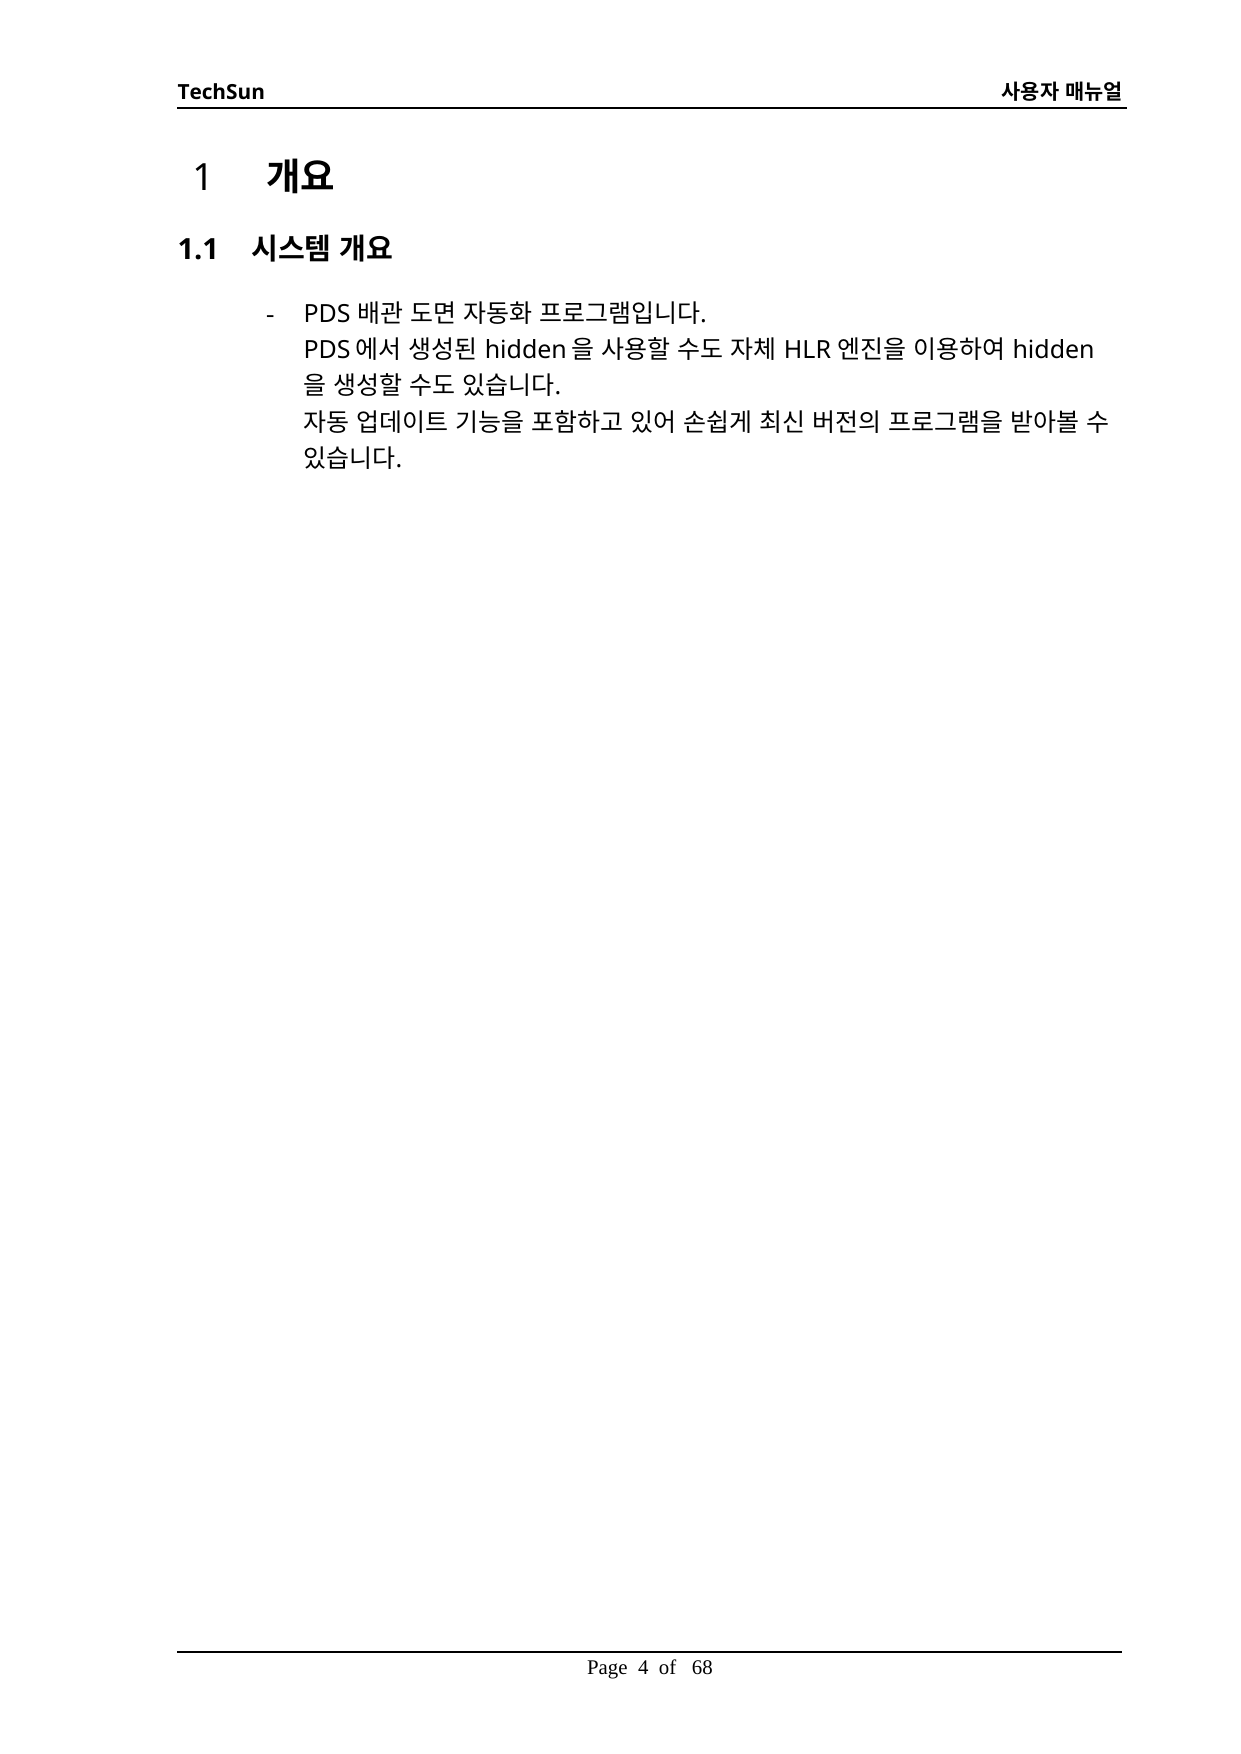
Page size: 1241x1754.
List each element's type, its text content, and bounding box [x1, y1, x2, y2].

subtitle 개요 [192, 146, 1122, 201]
list PDS 배관 도면 자동화 프로그램입니다. PDS에서 생성된 hidden을 사용할 수도 자체 HLR 엔진을 이용하여 hidden을 생성할 수도 있습니다. 자동 업데이트 기능을 포함하고 있어 손쉽게 최신 버전의 프로그램을 받아볼 수 있습니다. [266, 293, 1122, 474]
subtitle 시스템 개요 [177, 226, 1122, 268]
